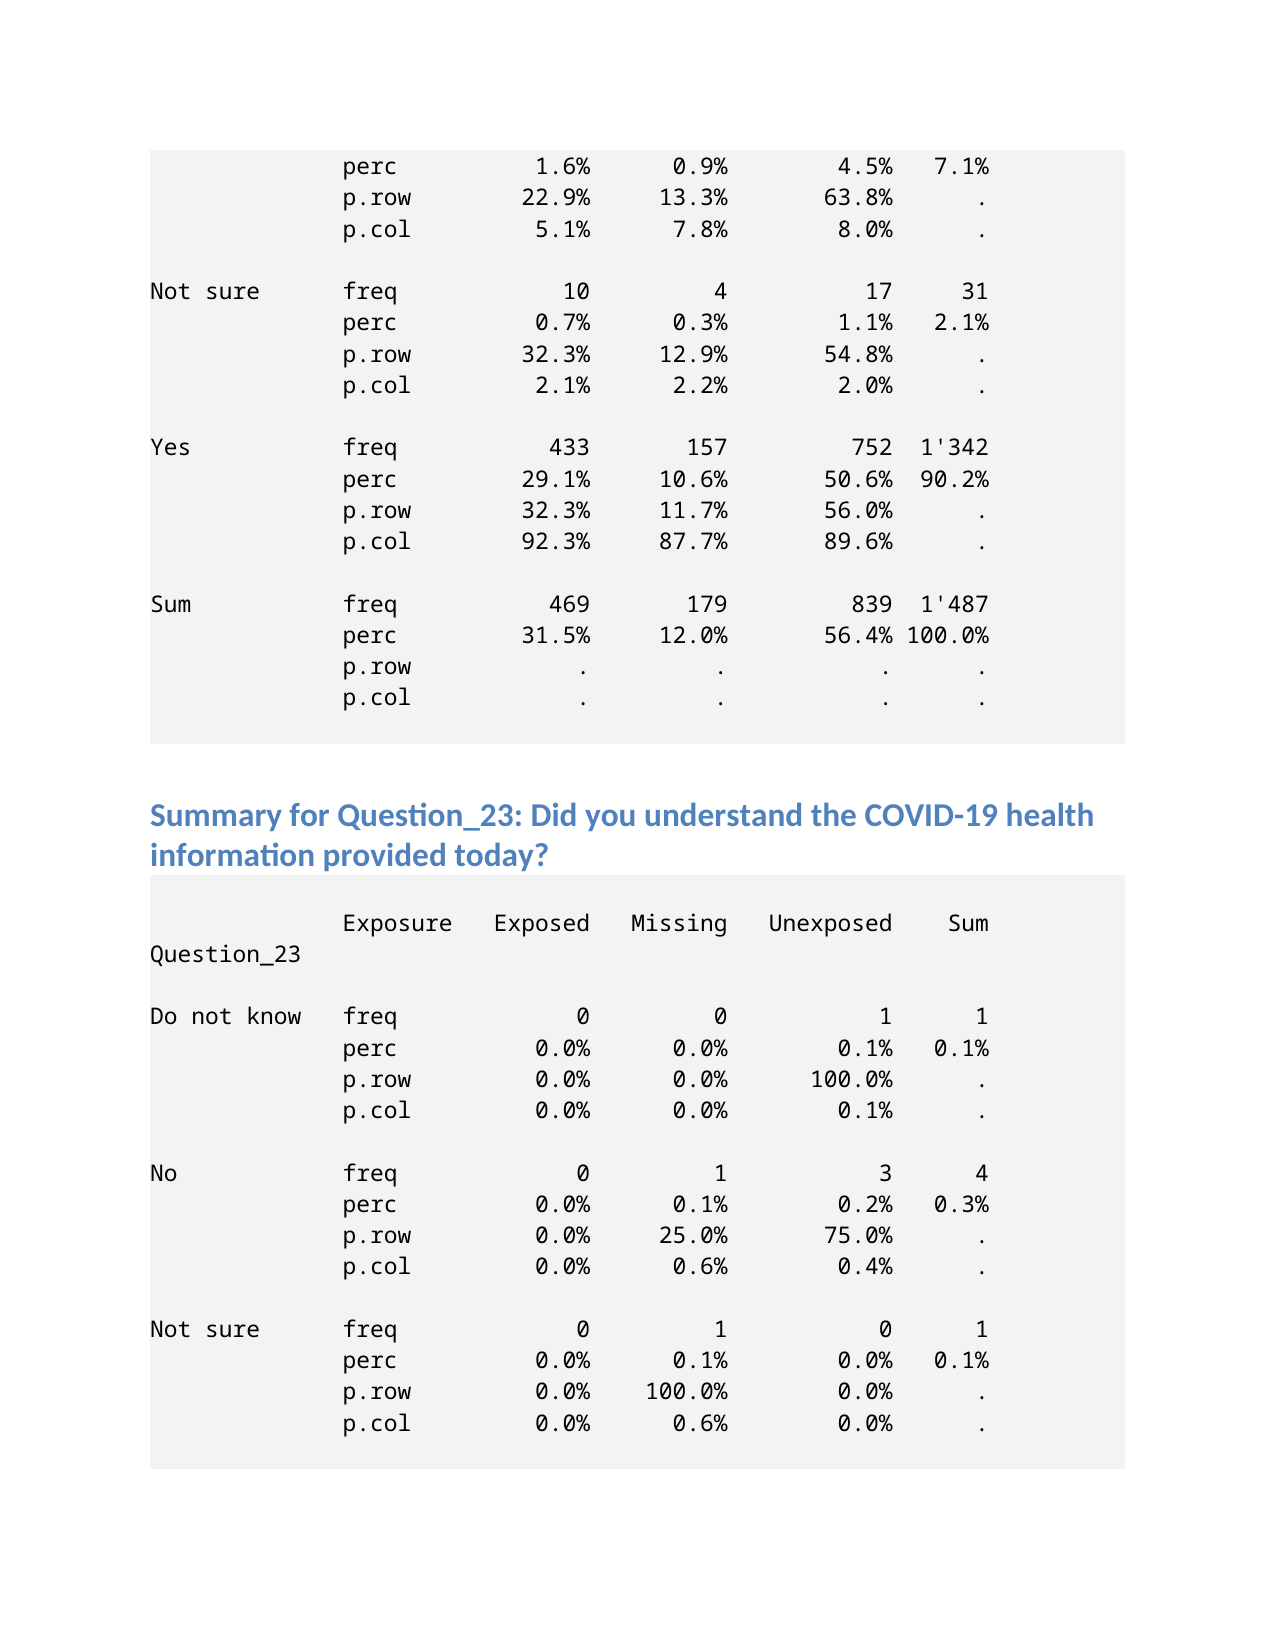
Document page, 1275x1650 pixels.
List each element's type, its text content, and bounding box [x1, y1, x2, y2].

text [150, 875, 1125, 1469]
subtitle Summary for Question_23: Did you understand the COVID-19 health information provided today? [150, 794, 1125, 875]
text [150, 150, 1125, 744]
